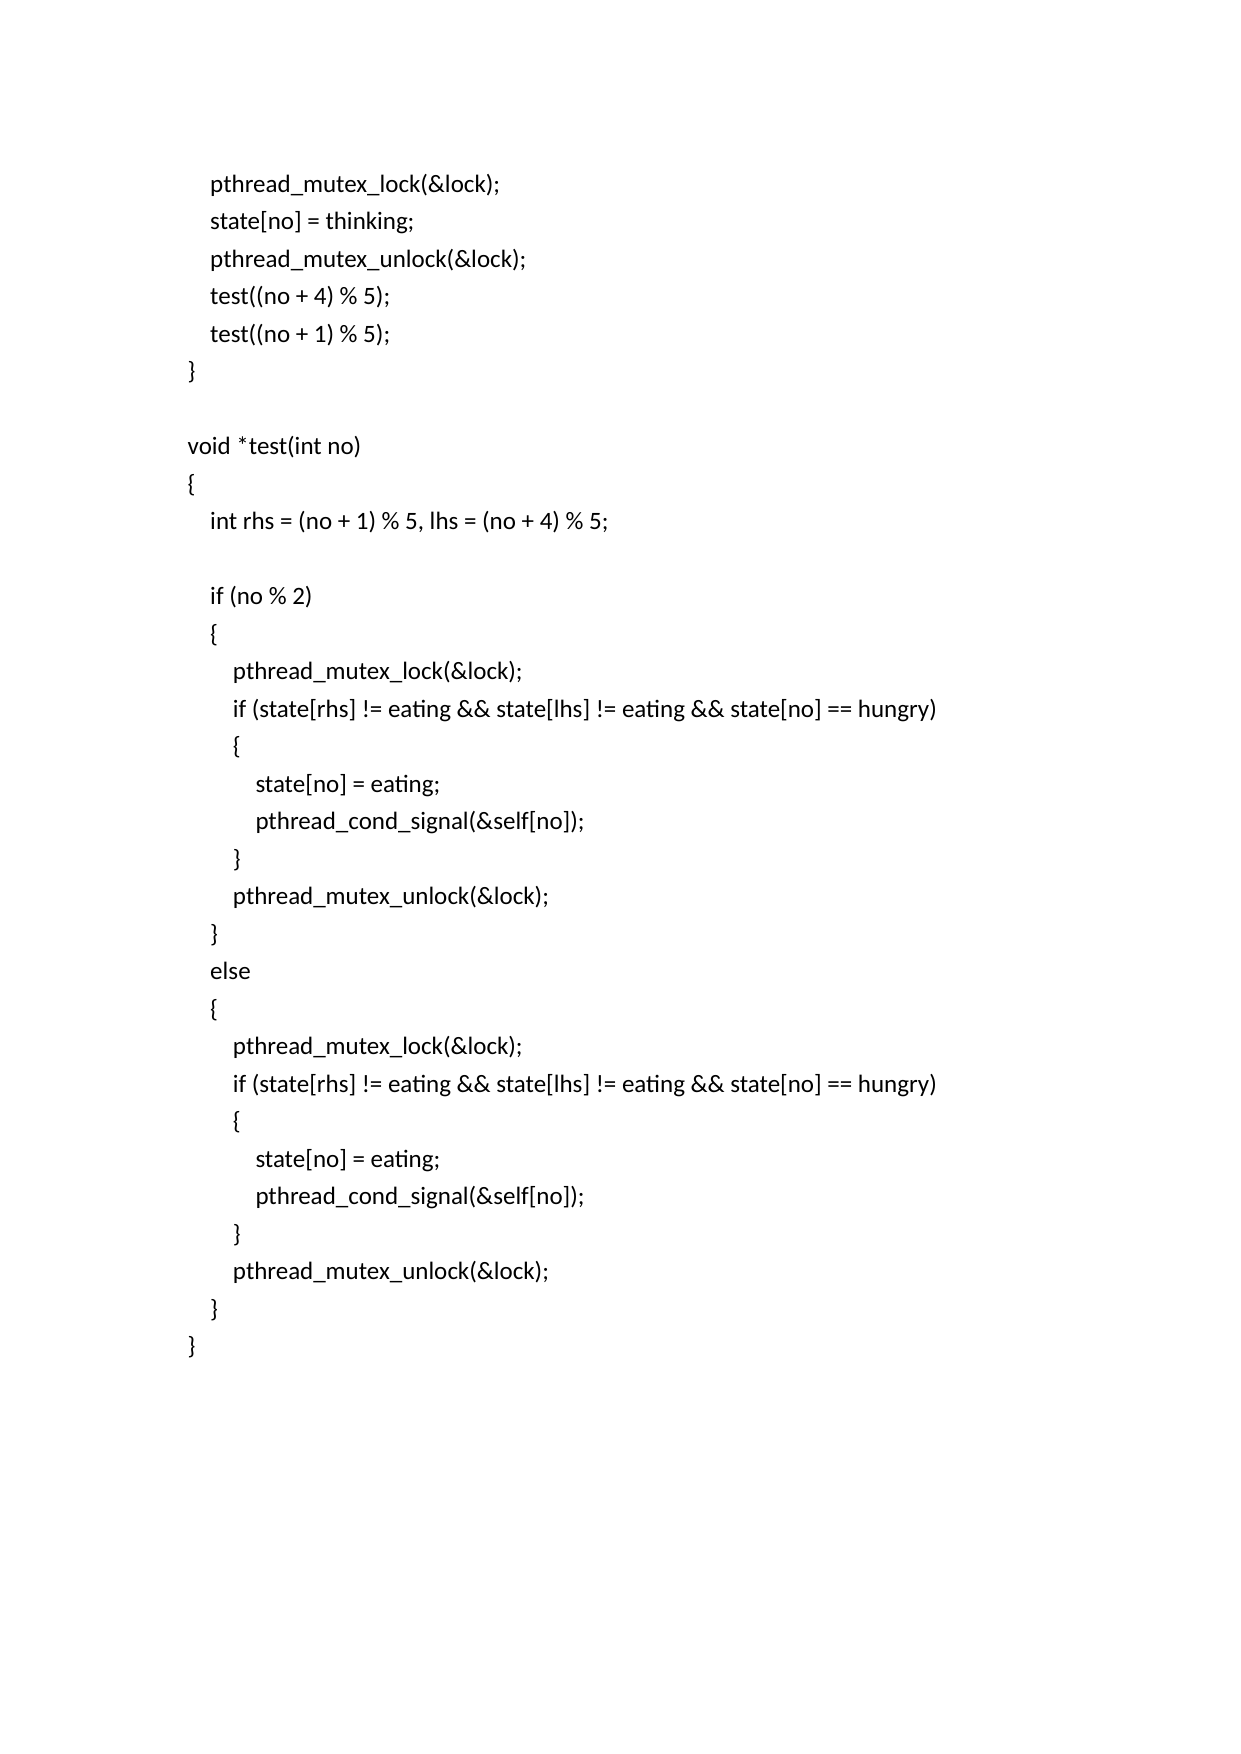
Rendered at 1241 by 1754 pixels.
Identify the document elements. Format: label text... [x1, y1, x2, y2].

text if (state[rhs] != eating && state[lhs] != eating && state[no] == hungry) [187, 1064, 1053, 1102]
text pthread_mutex_unlock(&lock); [187, 1252, 1053, 1289]
text if (no % 2) [187, 577, 1053, 614]
text pthread_mutex_unlock(&lock); [187, 877, 1053, 914]
text { [187, 464, 1053, 502]
text } [187, 1289, 1053, 1327]
text { [187, 614, 1053, 652]
text test((no + 4) % 5); [187, 277, 1053, 314]
text pthread_cond_signal(&self[no]); [187, 802, 1053, 839]
text } [187, 1214, 1053, 1252]
text } [187, 352, 1053, 389]
text pthread_cond_signal(&self[no]); [187, 1177, 1053, 1214]
text state[no] = eating; [187, 1139, 1053, 1177]
text state[no] = eating; [187, 764, 1053, 802]
text void *test(int no) [187, 427, 1053, 464]
text pthread_mutex_unlock(&lock); [187, 239, 1053, 277]
text test((no + 1) % 5); [187, 314, 1053, 352]
text pthread_mutex_lock(&lock); [187, 164, 1053, 202]
text pthread_mutex_lock(&lock); [187, 1027, 1053, 1064]
text if (state[rhs] != eating && state[lhs] != eating && state[no] == hungry) [187, 689, 1053, 727]
text pthread_mutex_lock(&lock); [187, 652, 1053, 689]
text } [187, 839, 1053, 877]
text int rhs = (no + 1) % 5, lhs = (no + 4) % 5; [187, 502, 1053, 539]
text state[no] = thinking; [187, 202, 1053, 239]
text { [187, 989, 1053, 1027]
text } [187, 914, 1053, 952]
text { [187, 1102, 1053, 1139]
text else [187, 952, 1053, 989]
text } [187, 1327, 1053, 1364]
text { [187, 727, 1053, 764]
